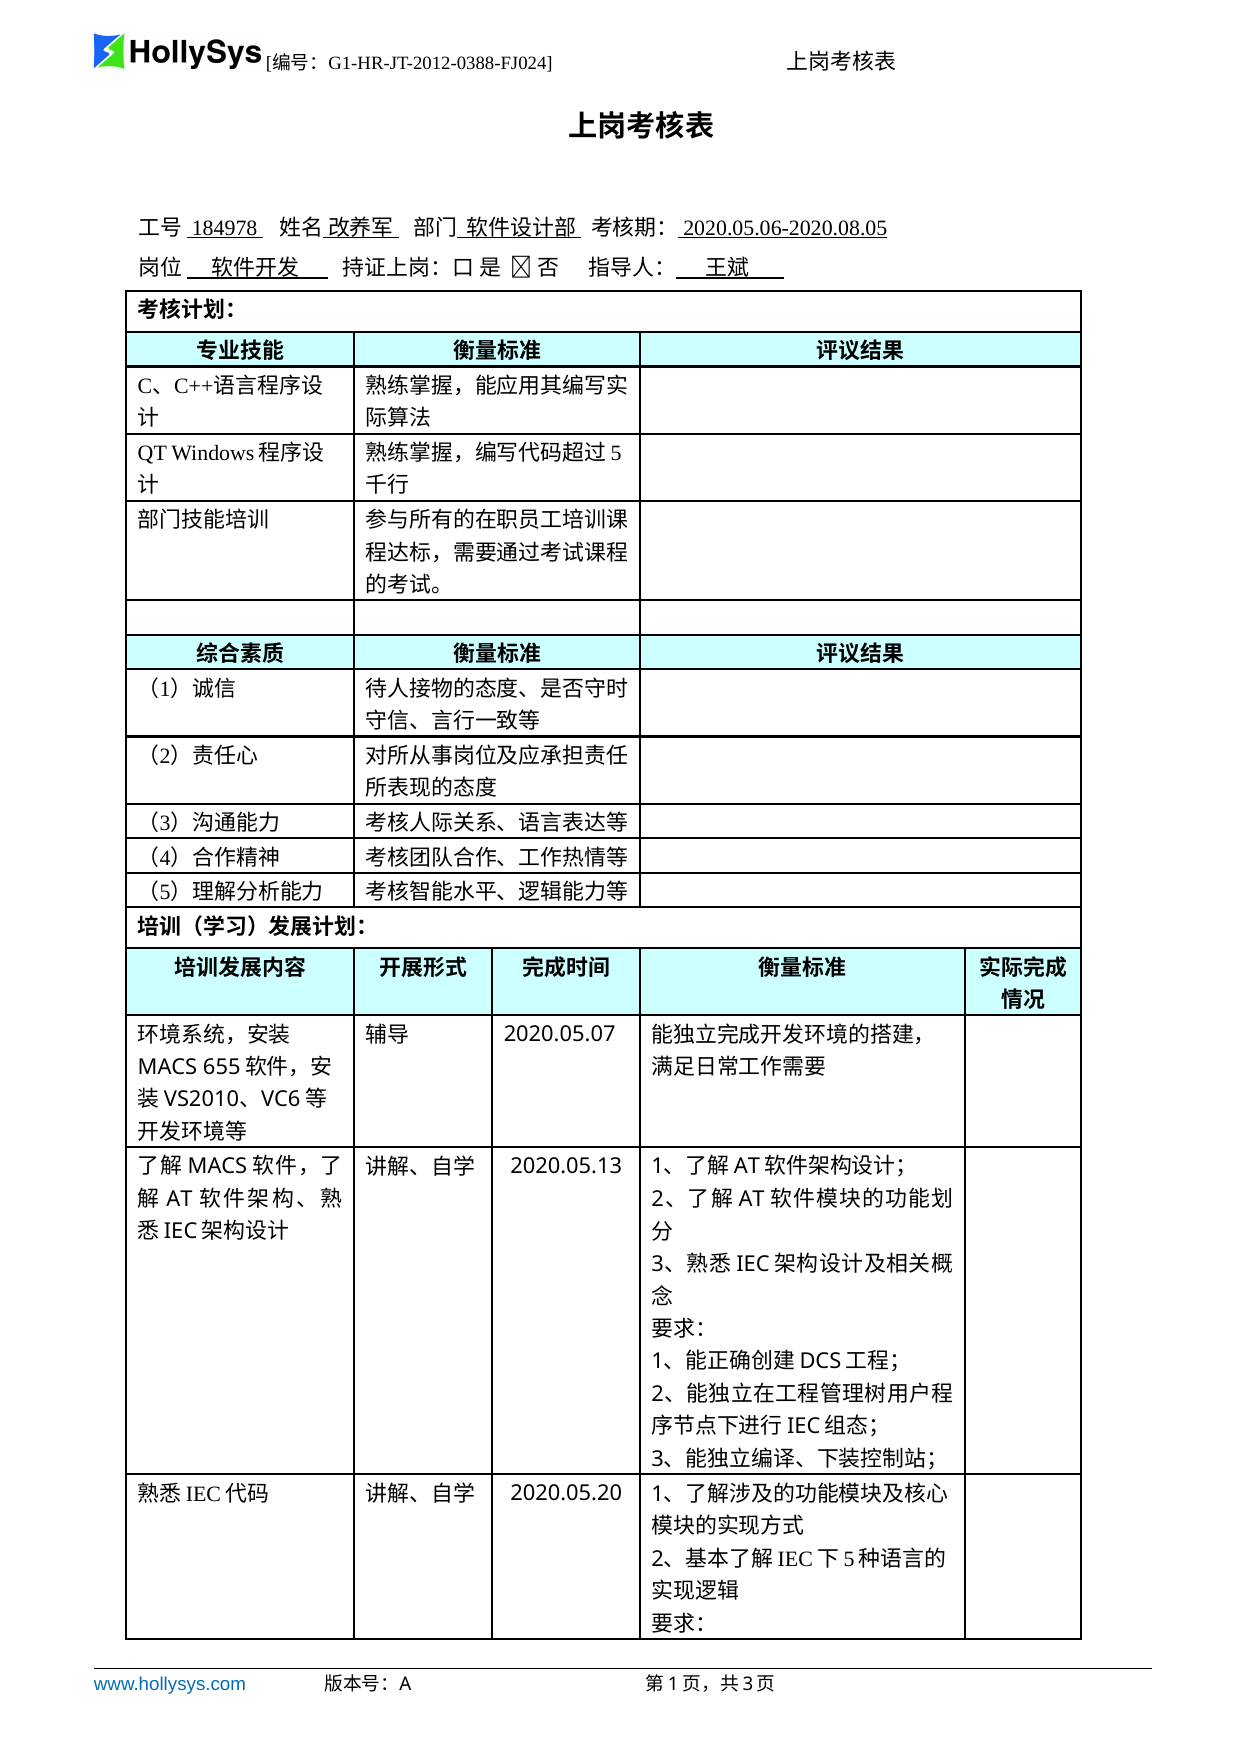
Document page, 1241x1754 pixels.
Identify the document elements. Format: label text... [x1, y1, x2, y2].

table_cell [641, 502, 1080, 599]
table_cell 衡量标准 [355, 636, 639, 668]
table_cell QT Windows程序设计 [127, 435, 353, 499]
table_cell （1）诚信 [127, 670, 353, 735]
table_cell [641, 368, 1080, 432]
table_cell 综合素质 [127, 636, 353, 668]
table_cell 对所从事岗位及应承担责任所表现的态度 [355, 738, 639, 802]
text 工号 184978 姓名 改养军 部门 软件设计部 考核期： 2020.05.06-2020.08.05 [94, 209, 1144, 242]
table_cell [641, 874, 1080, 906]
table_cell 专业技能 [127, 333, 353, 365]
table_cell [641, 839, 1080, 872]
table_cell 参与所有的在职员工培训课程达标，需要通过考试课程的考试。 [355, 502, 639, 599]
table_cell [966, 1148, 1080, 1473]
table_cell [355, 601, 639, 634]
table_cell [127, 601, 353, 634]
table_header 考核计划： [127, 292, 1080, 331]
picture [93, 33, 261, 69]
text 上岗考核表 [94, 91, 1144, 156]
table_cell 完成时间 [493, 949, 639, 1014]
table_cell [641, 435, 1080, 499]
table_cell 熟悉IEC代码 [127, 1475, 353, 1638]
table_cell 培训发展内容 [127, 949, 353, 1014]
table_cell 熟练掌握，编写代码超过5千行 [355, 435, 639, 499]
table_cell [966, 1016, 1080, 1146]
table_cell 考核智能水平、逻辑能力等 [355, 874, 639, 906]
table_cell 熟练掌握，能应用其编写实际算法 [355, 368, 639, 432]
table_cell 能独立完成开发环境的搭建，满足日常工作需要 [641, 1016, 964, 1146]
table_cell [641, 670, 1080, 735]
table_cell 讲解、自学 [355, 1475, 491, 1638]
table_cell （3）沟通能力 [127, 805, 353, 837]
table_cell （4）合作精神 [127, 839, 353, 872]
table_cell 2020.05.20 [493, 1475, 639, 1638]
table_cell （5）理解分析能力 [127, 874, 353, 906]
table_cell （2）责任心 [127, 738, 353, 802]
table_cell 环境系统，安装MACS 655软件，安装VS2010、VC6等开发环境等 [127, 1016, 353, 1146]
text 岗位 软件开发 持证上岗：口 是 否 指导人： 王斌 [94, 249, 1144, 282]
table_cell 辅导 [355, 1016, 491, 1146]
table_cell 了解MACS软件，了解AT软件架构、熟悉IEC架构设计 [127, 1148, 353, 1473]
table_cell 评议结果 [641, 636, 1080, 668]
table_cell 考核团队合作、工作热情等 [355, 839, 639, 872]
table_cell C、C++语言程序设计 [127, 368, 353, 432]
table_cell 衡量标准 [641, 949, 964, 1014]
table_cell 衡量标准 [355, 333, 639, 365]
table_cell [966, 1475, 1080, 1638]
table_cell 部门技能培训 [127, 502, 353, 599]
table_cell [641, 601, 1080, 634]
table_cell 1、了解AT软件架构设计； 2、了解AT软件模块的功能划分 3、熟悉IEC架构设计及相关概念 要求： 1、能正确创建DCS工程； 2、能独立在工程管理树用户程序节点下进行IEC组态； 3、能独立编译、下装控制站； [641, 1148, 964, 1473]
table_cell 开展形式 [355, 949, 491, 1014]
table_cell [641, 805, 1080, 837]
table_cell 2020.05.13 [493, 1148, 639, 1473]
table_cell 培训（学习）发展计划： [127, 908, 1080, 947]
table_cell [641, 738, 1080, 802]
table_cell 待人接物的态度、是否守时守信、言行一致等 [355, 670, 639, 735]
table_cell 实际完成情况 [966, 949, 1080, 1014]
table_cell 考核人际关系、语言表达等 [355, 805, 639, 837]
table_cell 2020.05.07 [493, 1016, 639, 1146]
table_cell 讲解、自学 [355, 1148, 491, 1473]
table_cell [641, 1475, 964, 1638]
table_cell 评议结果 [641, 333, 1080, 365]
